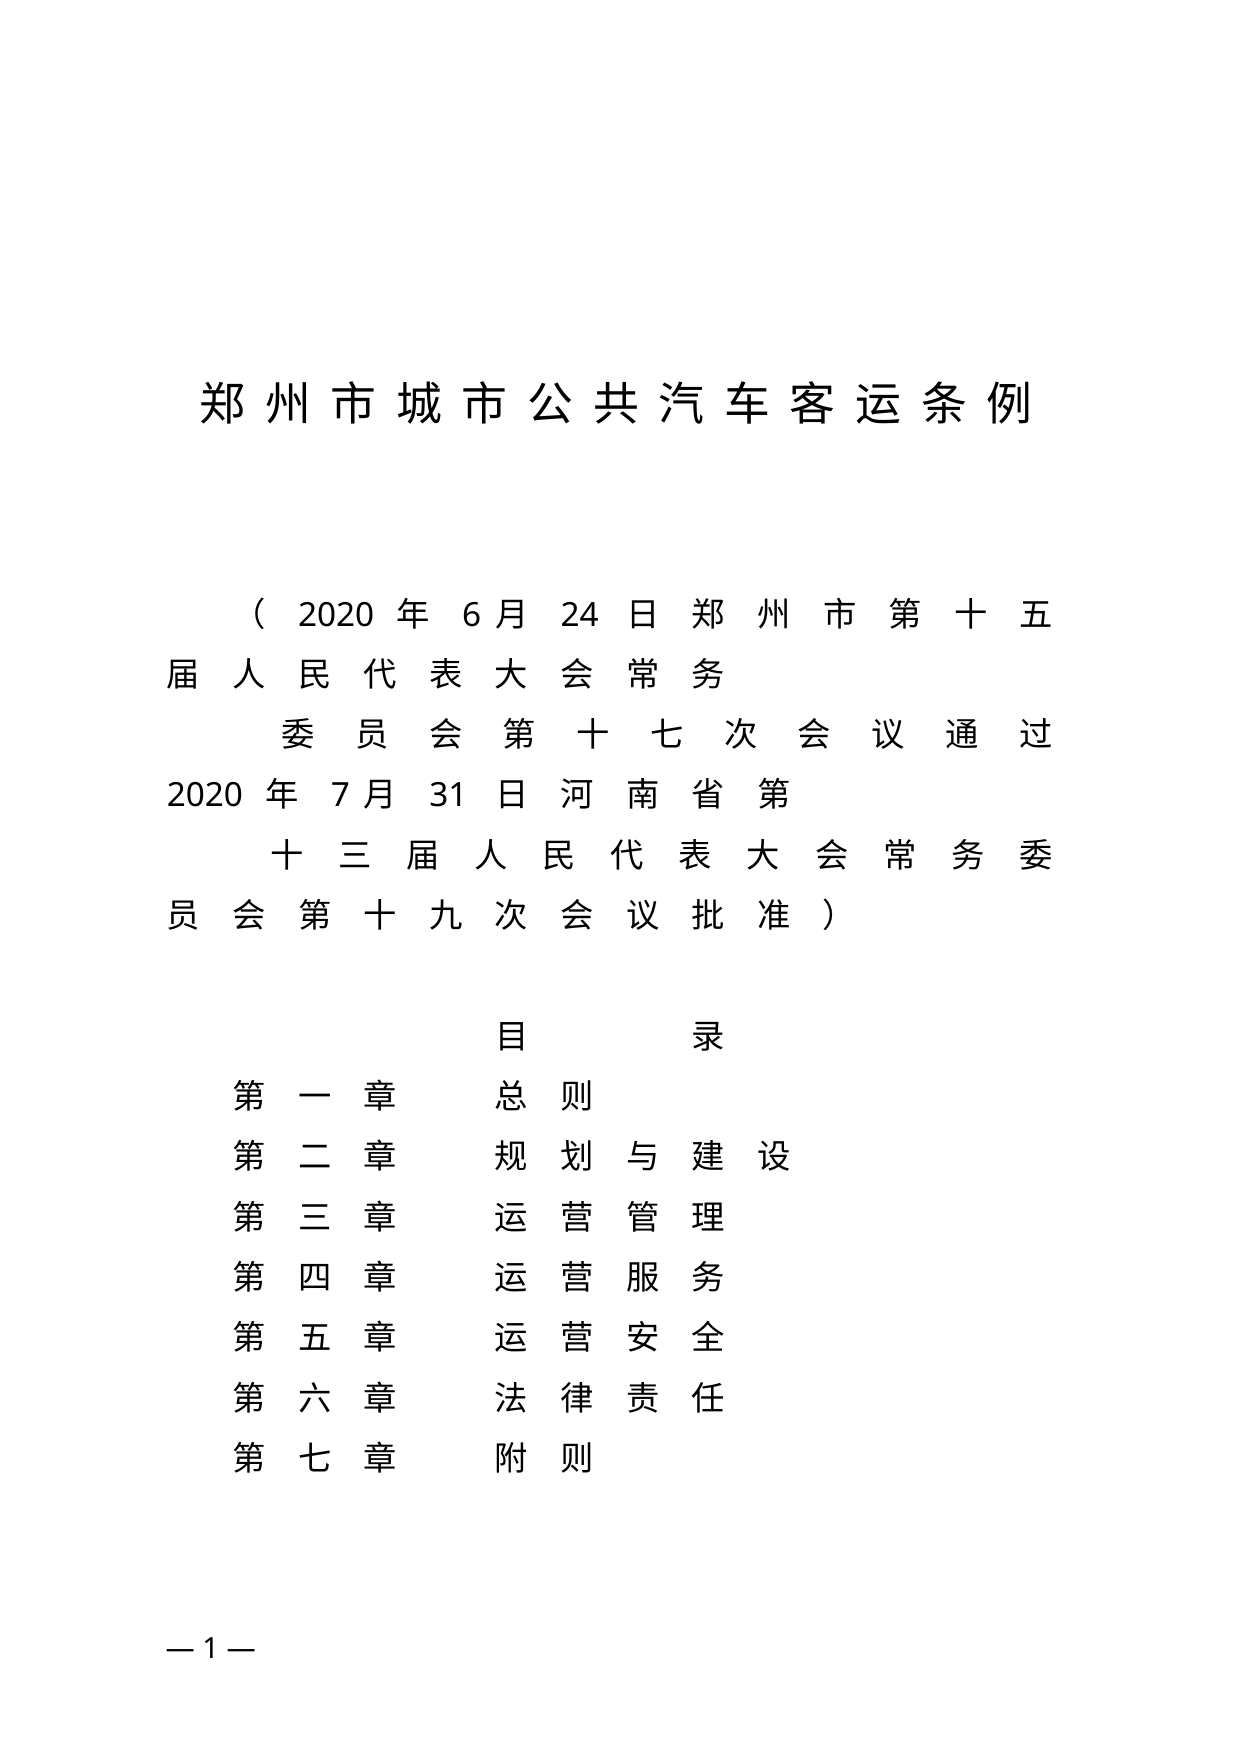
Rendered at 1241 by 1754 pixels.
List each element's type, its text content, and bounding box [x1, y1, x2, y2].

text 第四章 运营服务 [167, 1245, 1085, 1305]
text 第一章 总则 [167, 1064, 1085, 1124]
text 委员会第十七次会议通过 2020年7月31日河南省第 [167, 702, 1085, 823]
text 第五章 运营安全 [167, 1305, 1085, 1365]
text 第二章 规划与建设 [167, 1124, 1085, 1184]
text 第三章 运营管理 [167, 1184, 1085, 1245]
text 第六章 法律责任 [167, 1365, 1085, 1426]
text 郑州市城市公共汽车客运条例 [167, 340, 1085, 461]
text 第七章 附则 [167, 1426, 1085, 1486]
text 十三届人民代表大会常务委员会第十九次会议批准） [167, 823, 1085, 943]
text 目 录 [167, 1003, 1085, 1064]
text （2020年6月24日郑州市第十五届人民代表大会常务 [167, 581, 1085, 702]
